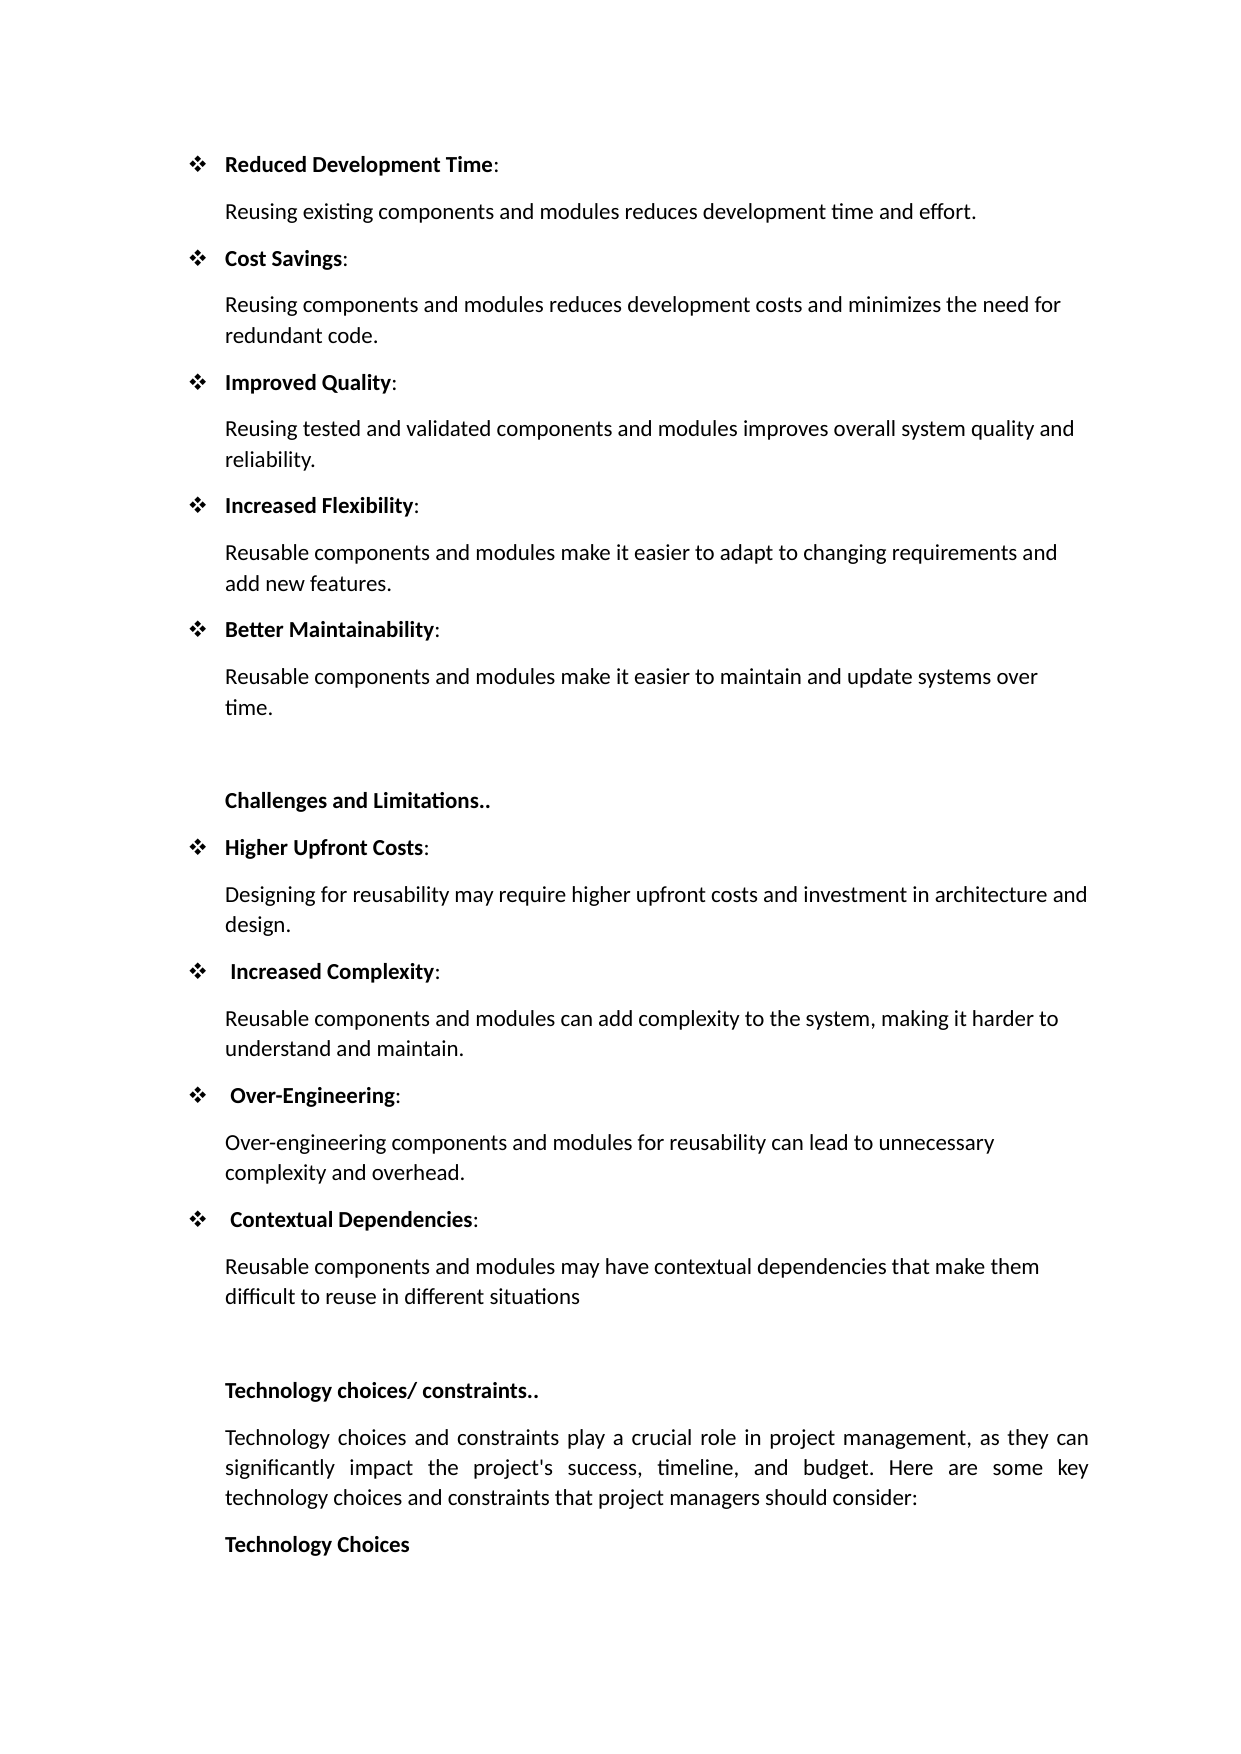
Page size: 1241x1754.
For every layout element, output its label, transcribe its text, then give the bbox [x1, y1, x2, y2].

text Reusable components and modules can add complexity to the system, making it harder to understand and maintain. [225, 1004, 1090, 1062]
text Reusing existing components and modules reduces development time and effort. [225, 197, 1090, 225]
list Cost Savings: [187, 244, 1090, 272]
text Challenges and Limitations.. [225, 786, 1090, 814]
text Technology choices/ constraints.. [225, 1376, 1090, 1404]
list Increased Flexibility: [187, 492, 1090, 520]
list Over-Engineering: [187, 1081, 1090, 1109]
list Reduced Development Time: [187, 150, 1090, 178]
text Technology choices and constraints play a crucial role in project management, as they can significantly impact the project's success, timeline, and budget. Here are some key technology choices and constraints that project managers should consider: [225, 1423, 1090, 1511]
list Improved Quality: [187, 368, 1090, 396]
list Better Maintainability: [187, 616, 1090, 644]
text Reusable components and modules make it easier to maintain and update systems over time. [225, 662, 1090, 721]
text Reusing tested and validated components and modules improves overall system quality and reliability. [225, 414, 1090, 473]
text Over-engineering components and modules for reusability can lead to unnecessary complexity and overhead. [225, 1128, 1090, 1186]
text Reusable components and modules may have contextual dependencies that make them difficult to reuse in different situations [225, 1252, 1090, 1310]
list Increased Complexity: [187, 957, 1090, 985]
list Higher Upfront Costs: [187, 833, 1090, 861]
text Reusable components and modules make it easier to adapt to changing requirements and add new features. [225, 538, 1090, 597]
text Technology Choices [225, 1530, 1090, 1558]
list Contextual Dependencies: [187, 1205, 1090, 1233]
text Designing for reusability may require higher upfront costs and investment in architecture and design. [225, 880, 1090, 938]
text Reusing components and modules reduces development costs and minimizes the need for redundant code. [225, 291, 1090, 349]
